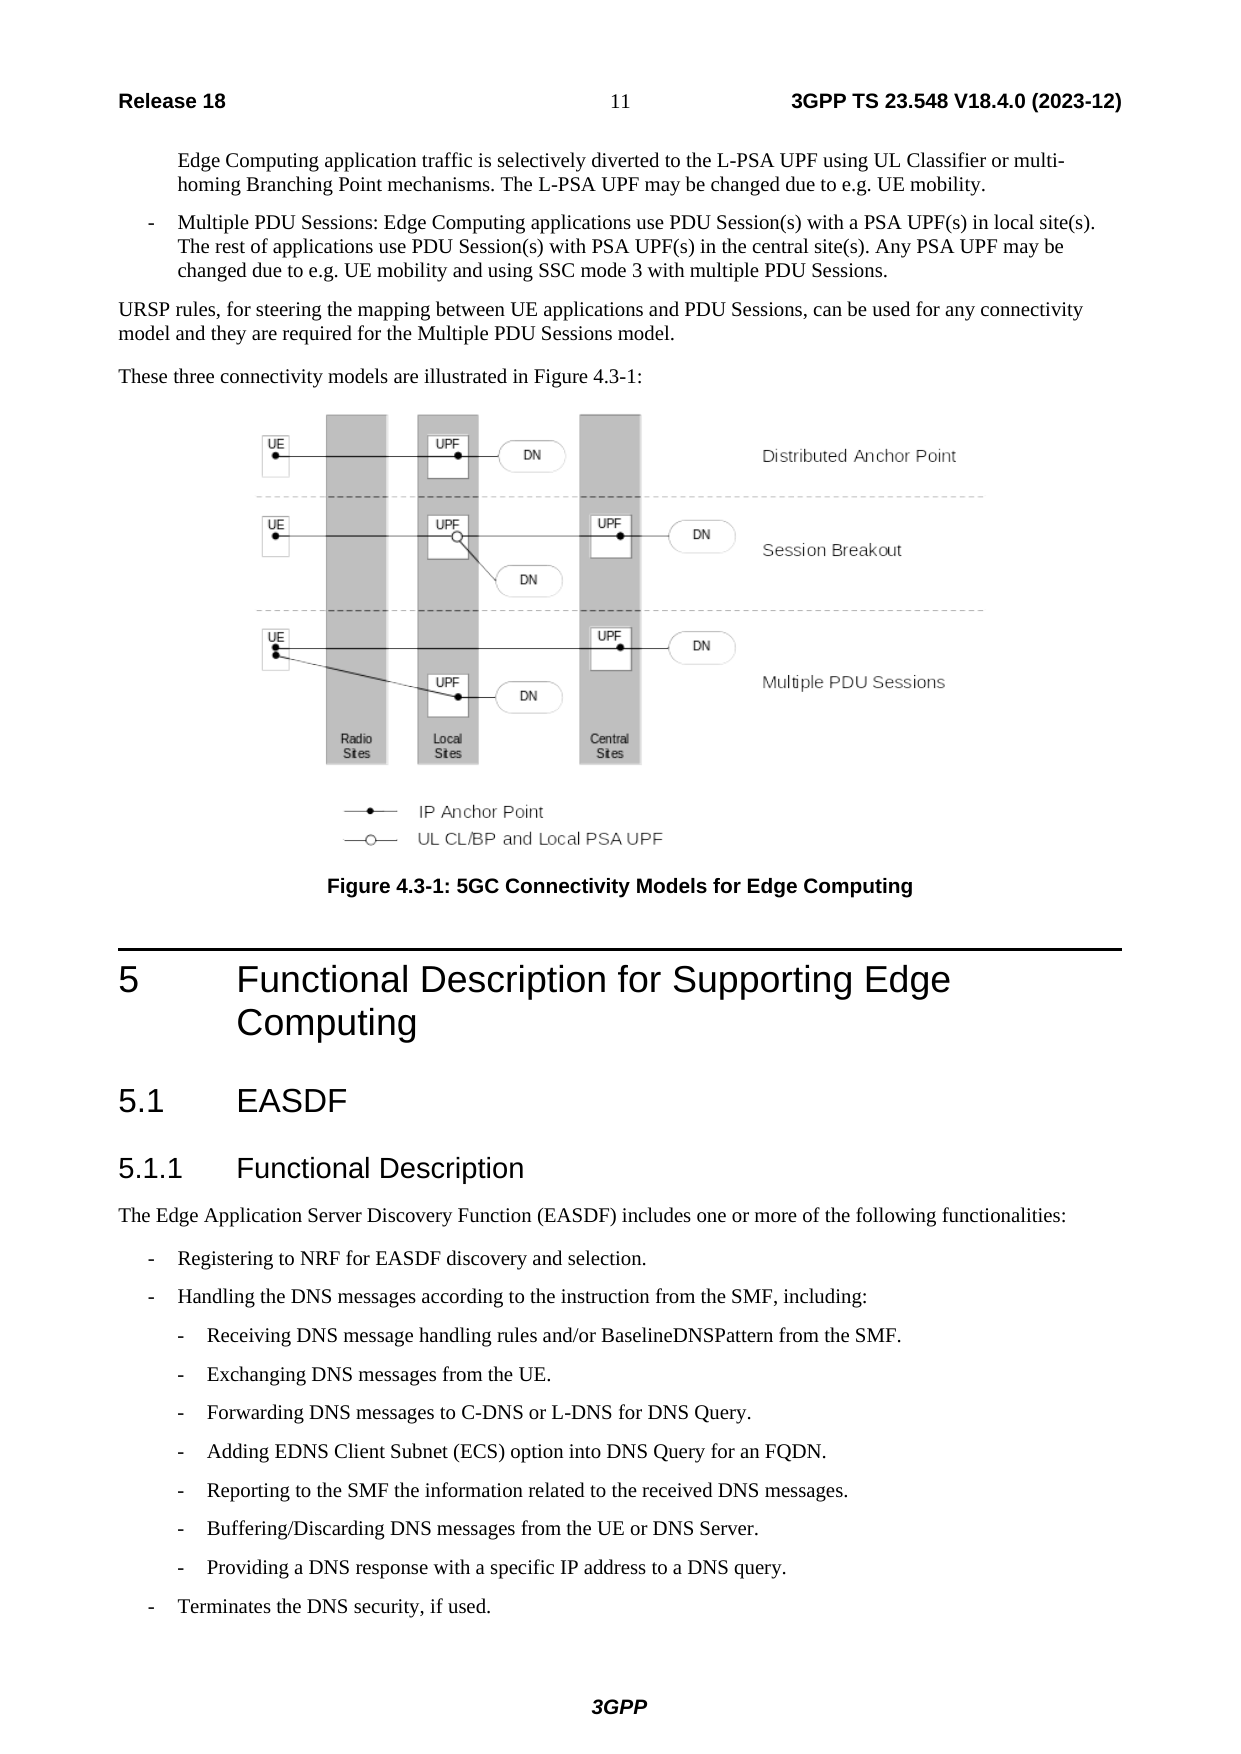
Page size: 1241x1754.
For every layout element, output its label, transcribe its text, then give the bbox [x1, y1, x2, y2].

text - Receiving DNS message handling rules and/or BaselineDNSPattern from the SMF. [177, 1323, 1122, 1347]
text - Registering to NRF for EASDF discovery and selection. [148, 1246, 1122, 1270]
text These three connectivity models are illustrated in Figure 4.3-1: [118, 364, 1122, 388]
text - Multiple PDU Sessions: Edge Computing applications use PDU Session(s) with a PSA UPF(s) in local site(s). The rest of applications use PDU Session(s) with PSA UPF(s) in the central site(s). Any PSA UPF may be changed due to e.g. UE mobility and using SSC mode 3 with multiple PDU Sessions. [148, 210, 1122, 282]
text - Handling the DNS messages according to the instruction from the SMF, including: [148, 1284, 1122, 1308]
subtitle 5 Functional Description for Supporting Edge Computing [118, 951, 1122, 1043]
text - Terminates the DNS security, if used. [148, 1593, 1122, 1618]
text The Edge Application Server Discovery Function (EASDF) includes one or more of the following functionalities: [118, 1203, 1122, 1227]
text - Exchanging DNS messages from the UE. [177, 1362, 1122, 1386]
text - Providing a DNS response with a specific IP address to a DNS query. [177, 1555, 1122, 1579]
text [148, 147, 1122, 196]
text - Reporting to the SMF the information related to the received DNS messages. [177, 1478, 1122, 1502]
text URSP rules, for steering the mapping between UE applications and PDU Sessions, can be used for any connectivity model and they are required for the Multiple PDU Sessions model. [118, 297, 1122, 345]
text Figure 4.3-1: 5GC Connectivity Models for Edge Computing [118, 874, 1122, 898]
text - Forwarding DNS messages to C-DNS or L-DNS for DNS Query. [177, 1400, 1122, 1424]
subtitle 5.1.1 Functional Description [118, 1151, 1122, 1184]
text - Adding EDNS Client Subnet (ECS) option into DNS Query for an FQDN. [177, 1439, 1122, 1463]
text - Buffering/Discarding DNS messages from the UE or DNS Server. [177, 1516, 1122, 1540]
subtitle 5.1 EASDF [118, 1081, 1122, 1119]
